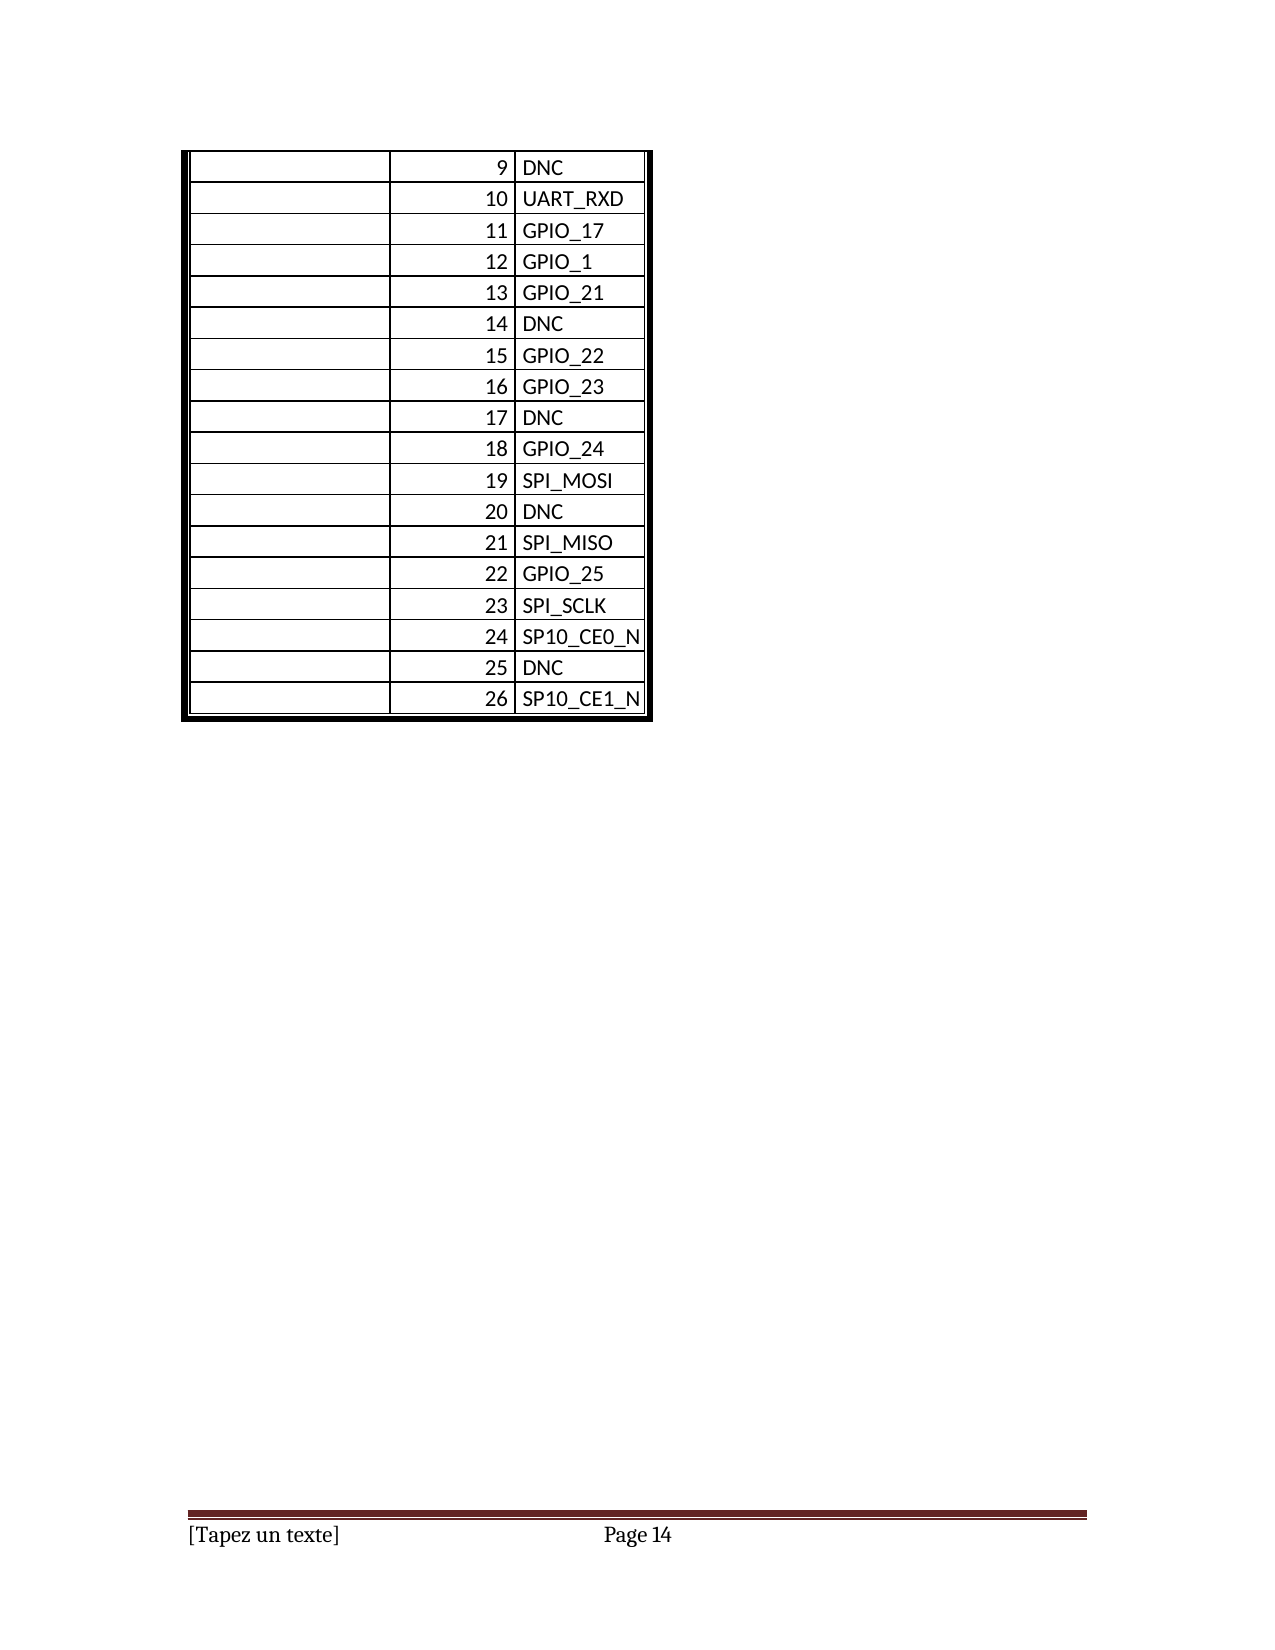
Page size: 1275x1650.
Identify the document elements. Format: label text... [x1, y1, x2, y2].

table_cell [191, 527, 389, 556]
table_cell [191, 652, 389, 681]
table_cell 9 [391, 152, 514, 181]
table_cell SPI_MOSI [516, 464, 644, 494]
table_cell [191, 152, 389, 181]
table_cell 24 [391, 620, 514, 650]
table_cell [191, 370, 389, 400]
table_cell 23 [391, 589, 514, 619]
table_cell GPIO_1 [516, 245, 644, 275]
table_cell SP10_CE0_N [516, 620, 644, 650]
table_cell DNC [516, 652, 644, 681]
table_cell [191, 339, 389, 369]
table_cell 15 [391, 339, 514, 369]
table_cell SPI_SCLK [516, 589, 644, 619]
table_cell 16 [391, 370, 514, 400]
table_cell GPIO_23 [516, 370, 644, 400]
table_cell 14 [391, 308, 514, 337]
table_cell 13 [391, 277, 514, 306]
table_cell GPIO_17 [516, 214, 644, 244]
table_cell 25 [391, 652, 514, 681]
table_cell DNC [516, 402, 644, 431]
table_cell [191, 277, 389, 306]
table_cell 12 [391, 245, 514, 275]
table_cell 20 [391, 495, 514, 525]
table_cell 11 [391, 214, 514, 244]
table_cell [191, 214, 389, 244]
table_cell GPIO_24 [516, 433, 644, 462]
table_cell 18 [391, 433, 514, 462]
table_cell [191, 620, 389, 650]
table_cell [191, 495, 389, 525]
table_cell 19 [391, 464, 514, 494]
table_cell [191, 402, 389, 431]
table_cell DNC [516, 308, 644, 337]
table_cell SPI_MISO [516, 527, 644, 556]
table_cell 26 [391, 683, 514, 712]
table_cell [191, 245, 389, 275]
table_cell 10 [391, 183, 514, 212]
table_cell [191, 558, 389, 587]
table_cell [191, 308, 389, 337]
table_cell UART_RXD [516, 183, 644, 212]
table_cell GPIO_21 [516, 277, 644, 306]
table_cell DNC [516, 495, 644, 525]
table_cell SP10_CE1_N [516, 683, 644, 712]
table_cell 22 [391, 558, 514, 587]
table_cell DNC [516, 152, 644, 181]
table_cell 17 [391, 402, 514, 431]
table_cell GPIO_25 [516, 558, 644, 587]
table_cell [191, 433, 389, 462]
table_cell 21 [391, 527, 514, 556]
table_cell [191, 464, 389, 494]
table_cell [191, 183, 389, 212]
table_cell [191, 589, 389, 619]
table_cell [191, 683, 389, 712]
table_cell GPIO_22 [516, 339, 644, 369]
